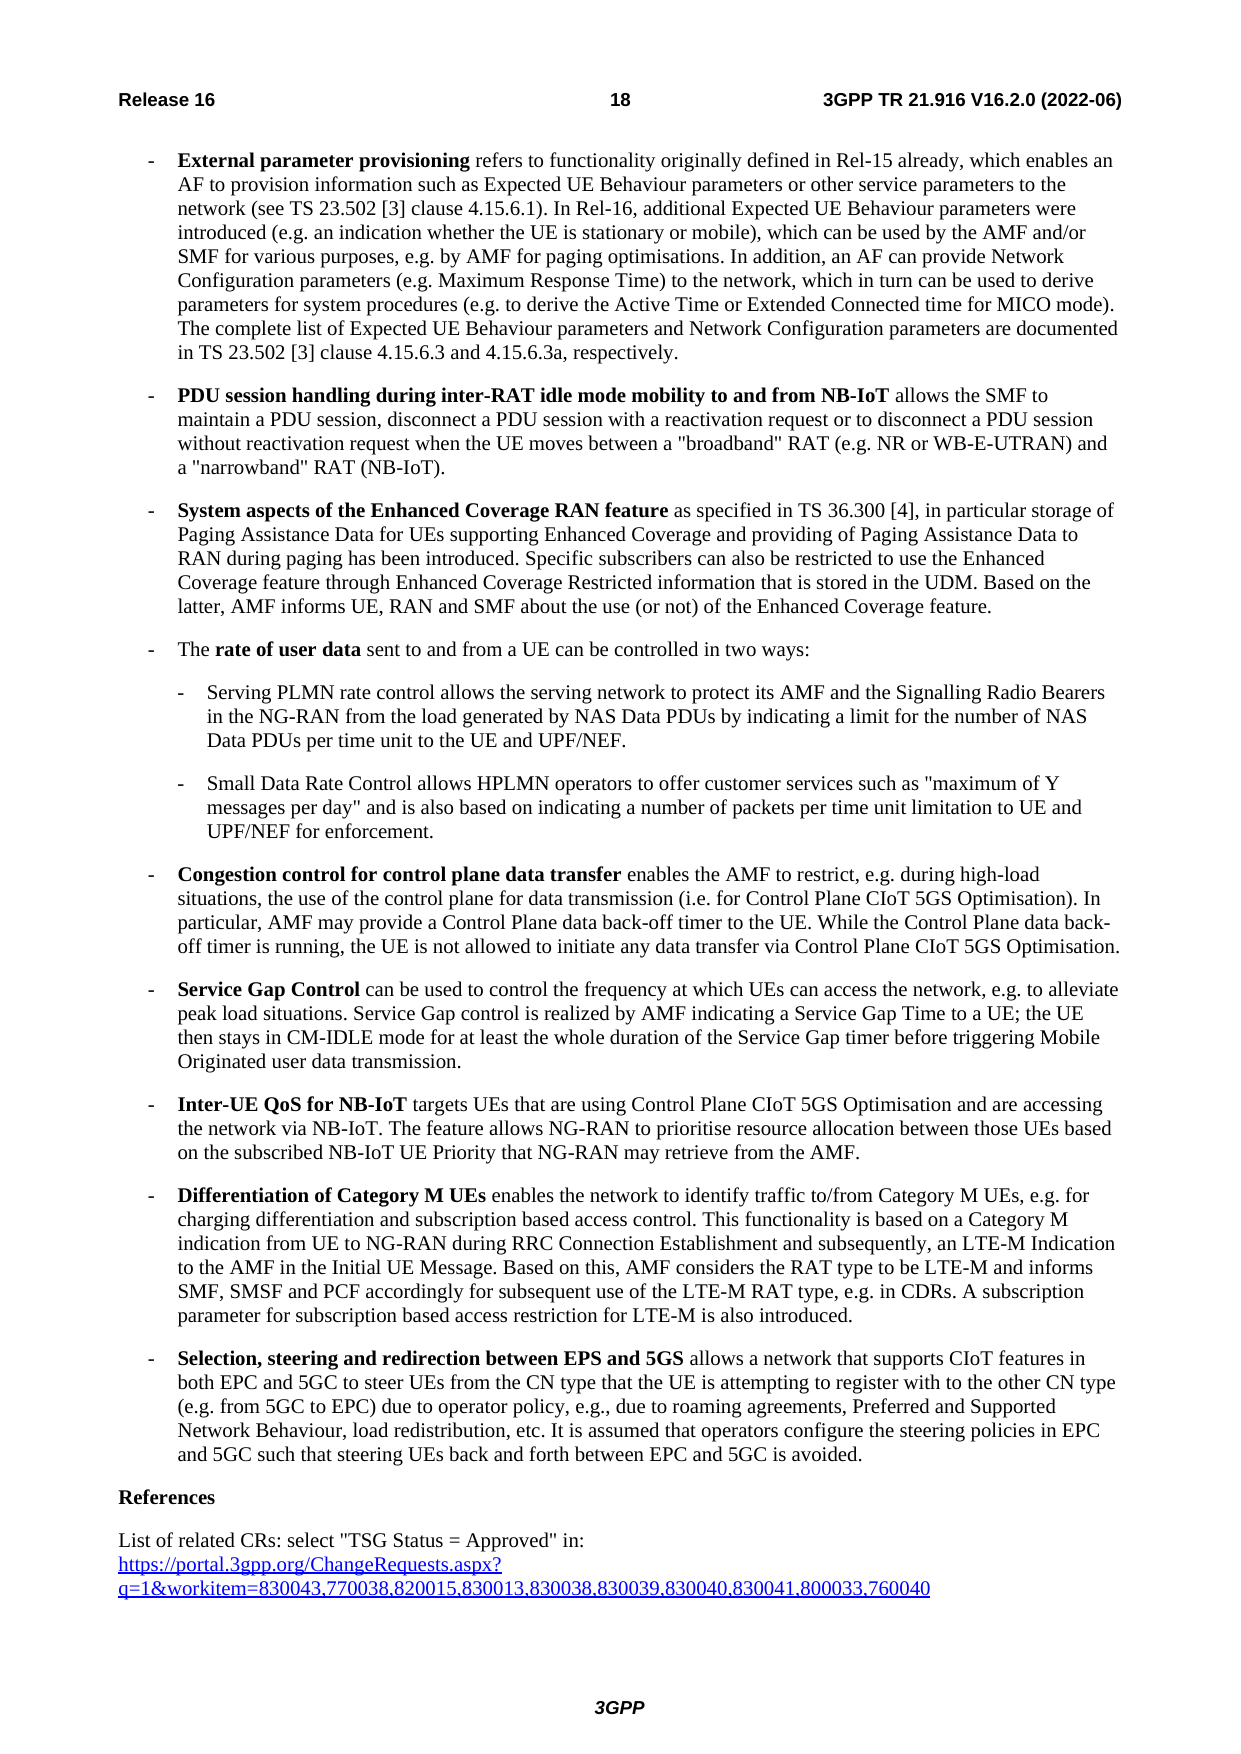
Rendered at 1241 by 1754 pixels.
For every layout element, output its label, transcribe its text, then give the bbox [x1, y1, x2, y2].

text - The rate of user data sent to and from a UE can be controlled in two ways: [148, 637, 1122, 661]
text - Selection, steering and redirection between EPS and 5GS allows a network that supports CIoT features in both EPC and 5GC to steer UEs from the CN type that the UE is attempting to register with to the other CN type (e.g. from 5GC to EPC) due to operator policy, e.g., due to roaming agreements, Preferred and Supported Network Behaviour, load redistribution, etc. It is assumed that operators configure the steering policies in EPC and 5GC such that steering UEs back and forth between EPC and 5GC is avoided. [148, 1346, 1122, 1466]
text - Service Gap Control can be used to control the frequency at which UEs can access the network, e.g. to alleviate peak load situations. Service Gap control is realized by AMF indicating a Service Gap Time to a UE; the UE then stays in CM-IDLE mode for at least the whole duration of the Service Gap timer before triggering Mobile Originated user data transmission. [148, 977, 1122, 1073]
text - Inter-UE QoS for NB-IoT targets UEs that are using Control Plane CIoT 5GS Optimisation and are accessing the network via NB-IoT. The feature allows NG-RAN to prioritise resource allocation between those UEs based on the subscribed NB-IoT UE Priority that NG-RAN may retrieve from the AMF. [148, 1092, 1122, 1164]
text - System aspects of the Enhanced Coverage RAN feature as specified in TS 36.300 [4], in particular storage of Paging Assistance Data for UEs supporting Enhanced Coverage and providing of Paging Assistance Data to RAN during paging has been introduced. Specific subscribers can also be restricted to use the Enhanced Coverage feature through Enhanced Coverage Restricted information that is stored in the UDM. Based on the latter, AMF informs UE, RAN and SMF about the use (or not) of the Enhanced Coverage feature. [148, 498, 1122, 618]
text - Small Data Rate Control allows HPLMN operators to offer customer services such as "maximum of Y messages per day" and is also based on indicating a number of packets per time unit limitation to UE and UPF/NEF for enforcement. [177, 771, 1122, 843]
text - Serving PLMN rate control allows the serving network to protect its AMF and the Signalling Radio Bearers in the NG-RAN from the load generated by NAS Data PDUs by indicating a limit for the number of NAS Data PDUs per time unit to the UE and UPF/NEF. [177, 680, 1122, 752]
text List of related CRs: select "TSG Status = Approved" in: https://portal.3gpp.org/ChangeRequests.aspx?q=1&workitem=830043,770038,820015,830013,830038,830039,830040,830041,800033,760040 [118, 1527, 1122, 1600]
text - Differentiation of Category M UEs enables the network to identify traffic to/from Category M UEs, e.g. for charging differentiation and subscription based access control. This functionality is based on a Category M indication from UE to NG-RAN during RRC Connection Establishment and subsequently, an LTE-M Indication to the AMF in the Initial UE Message. Based on this, AMF considers the RAT type to be LTE-M and informs SMF, SMSF and PCF accordingly for subsequent use of the LTE-M RAT type, e.g. in CDRs. A subscription parameter for subscription based access restriction for LTE-M is also introduced. [148, 1182, 1122, 1327]
text - External parameter provisioning refers to functionality originally defined in Rel-15 already, which enables an AF to provision information such as Expected UE Behaviour parameters or other service parameters to the network (see TS 23.502 [3] clause 4.15.6.1). In Rel-16, additional Expected UE Behaviour parameters were introduced (e.g. an indication whether the UE is stationary or mobile), which can be used by the AMF and/or SMF for various purposes, e.g. by AMF for paging optimisations. In addition, an AF can provide Network Configuration parameters (e.g. Maximum Response Time) to the network, which in turn can be used to derive parameters for system procedures (e.g. to derive the Active Time or Extended Connected time for MICO mode). The complete list of Expected UE Behaviour parameters and Network Configuration parameters are documented in TS 23.502 [3] clause 4.15.6.3 and 4.15.6.3a, respectively. [148, 147, 1122, 364]
text References [118, 1485, 1122, 1509]
text - PDU session handling during inter-RAT idle mode mobility to and from NB-IoT allows the SMF to maintain a PDU session, disconnect a PDU session with a reactivation request or to disconnect a PDU session without reactivation request when the UE moves between a "broadband" RAT (e.g. NR or WB-E-UTRAN) and a "narrowband" RAT (NB-IoT). [148, 383, 1122, 479]
text - Congestion control for control plane data transfer enables the AMF to restrict, e.g. during high-load situations, the use of the control plane for data transmission (i.e. for Control Plane CIoT 5GS Optimisation). In particular, AMF may provide a Control Plane data back-off timer to the UE. While the Control Plane data back-off timer is running, the UE is not allowed to initiate any data transfer via Control Plane CIoT 5GS Optimisation. [148, 862, 1122, 958]
